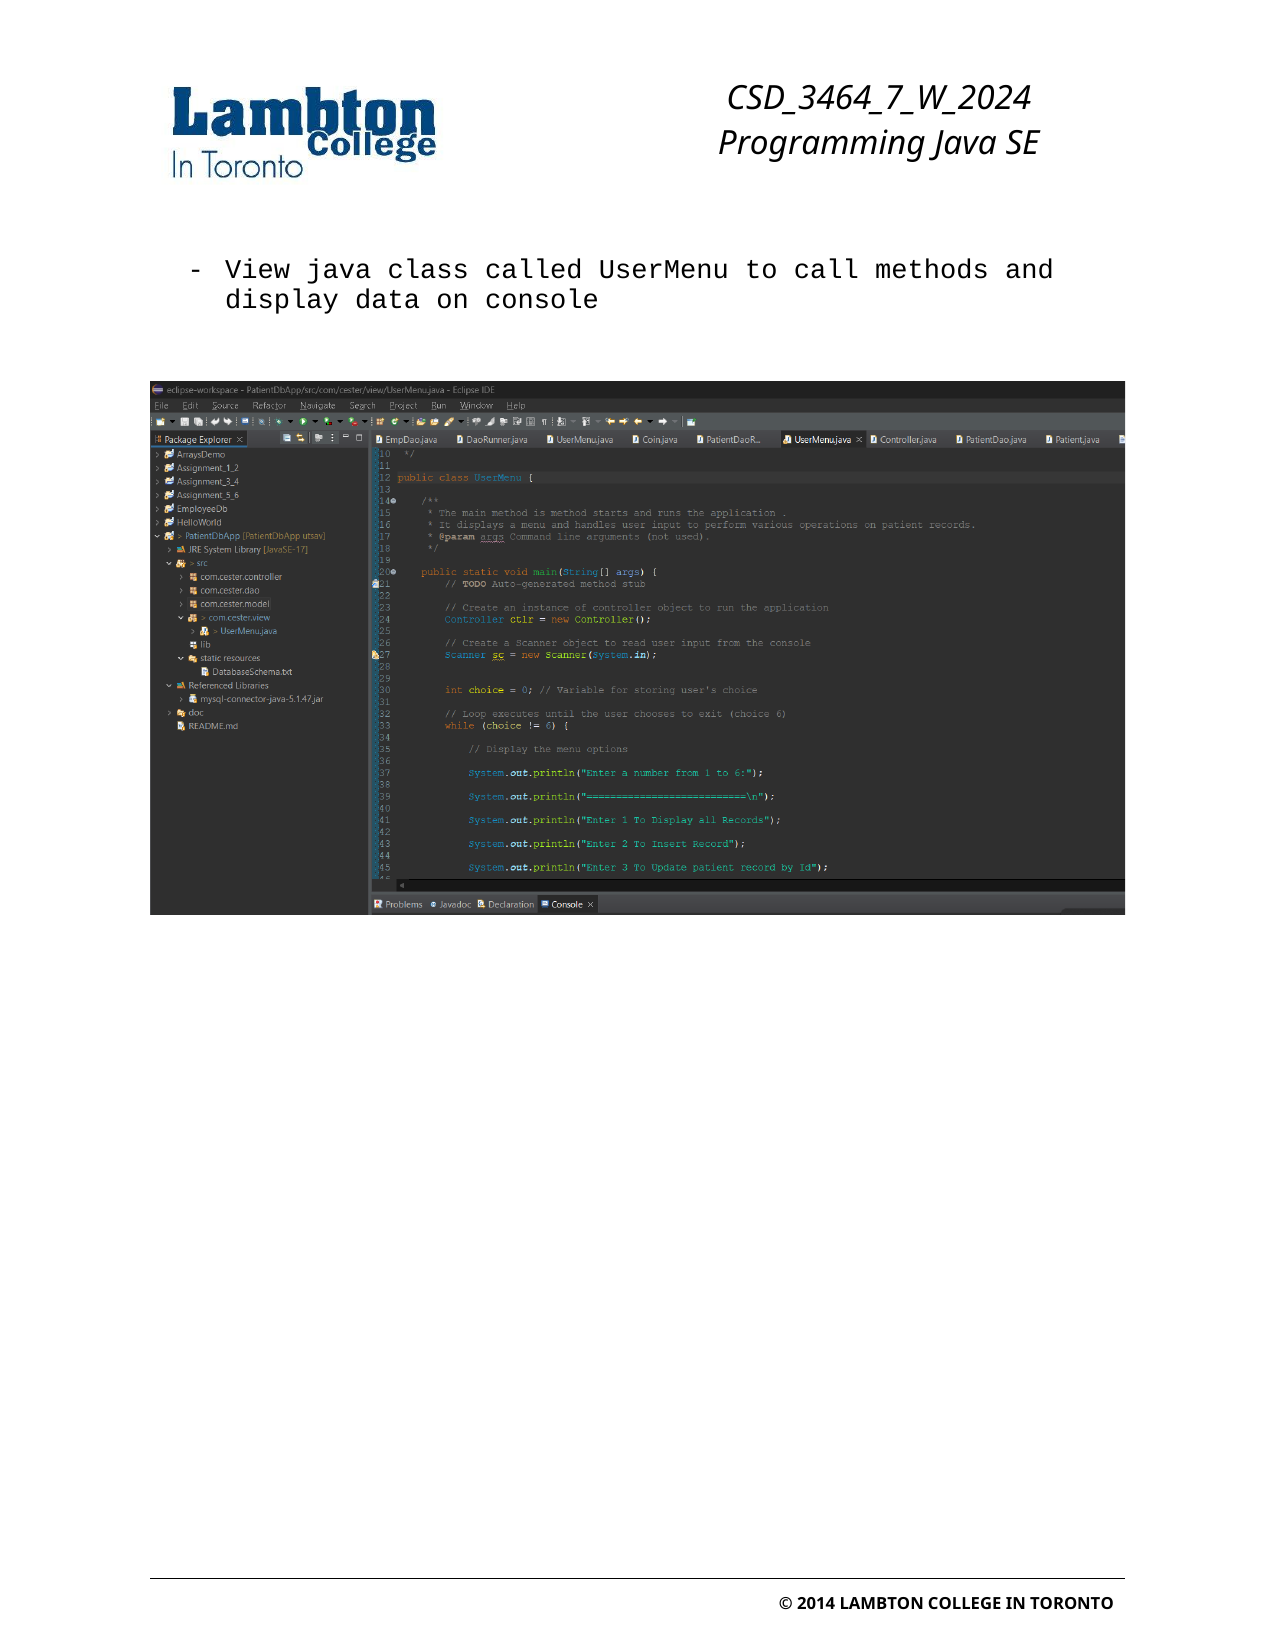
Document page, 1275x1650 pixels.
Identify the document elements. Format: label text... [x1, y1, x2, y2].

picture [161, 73, 448, 188]
list View java class called UserMenu to call methods and display data on console [187, 256, 1125, 381]
picture [150, 381, 1125, 915]
